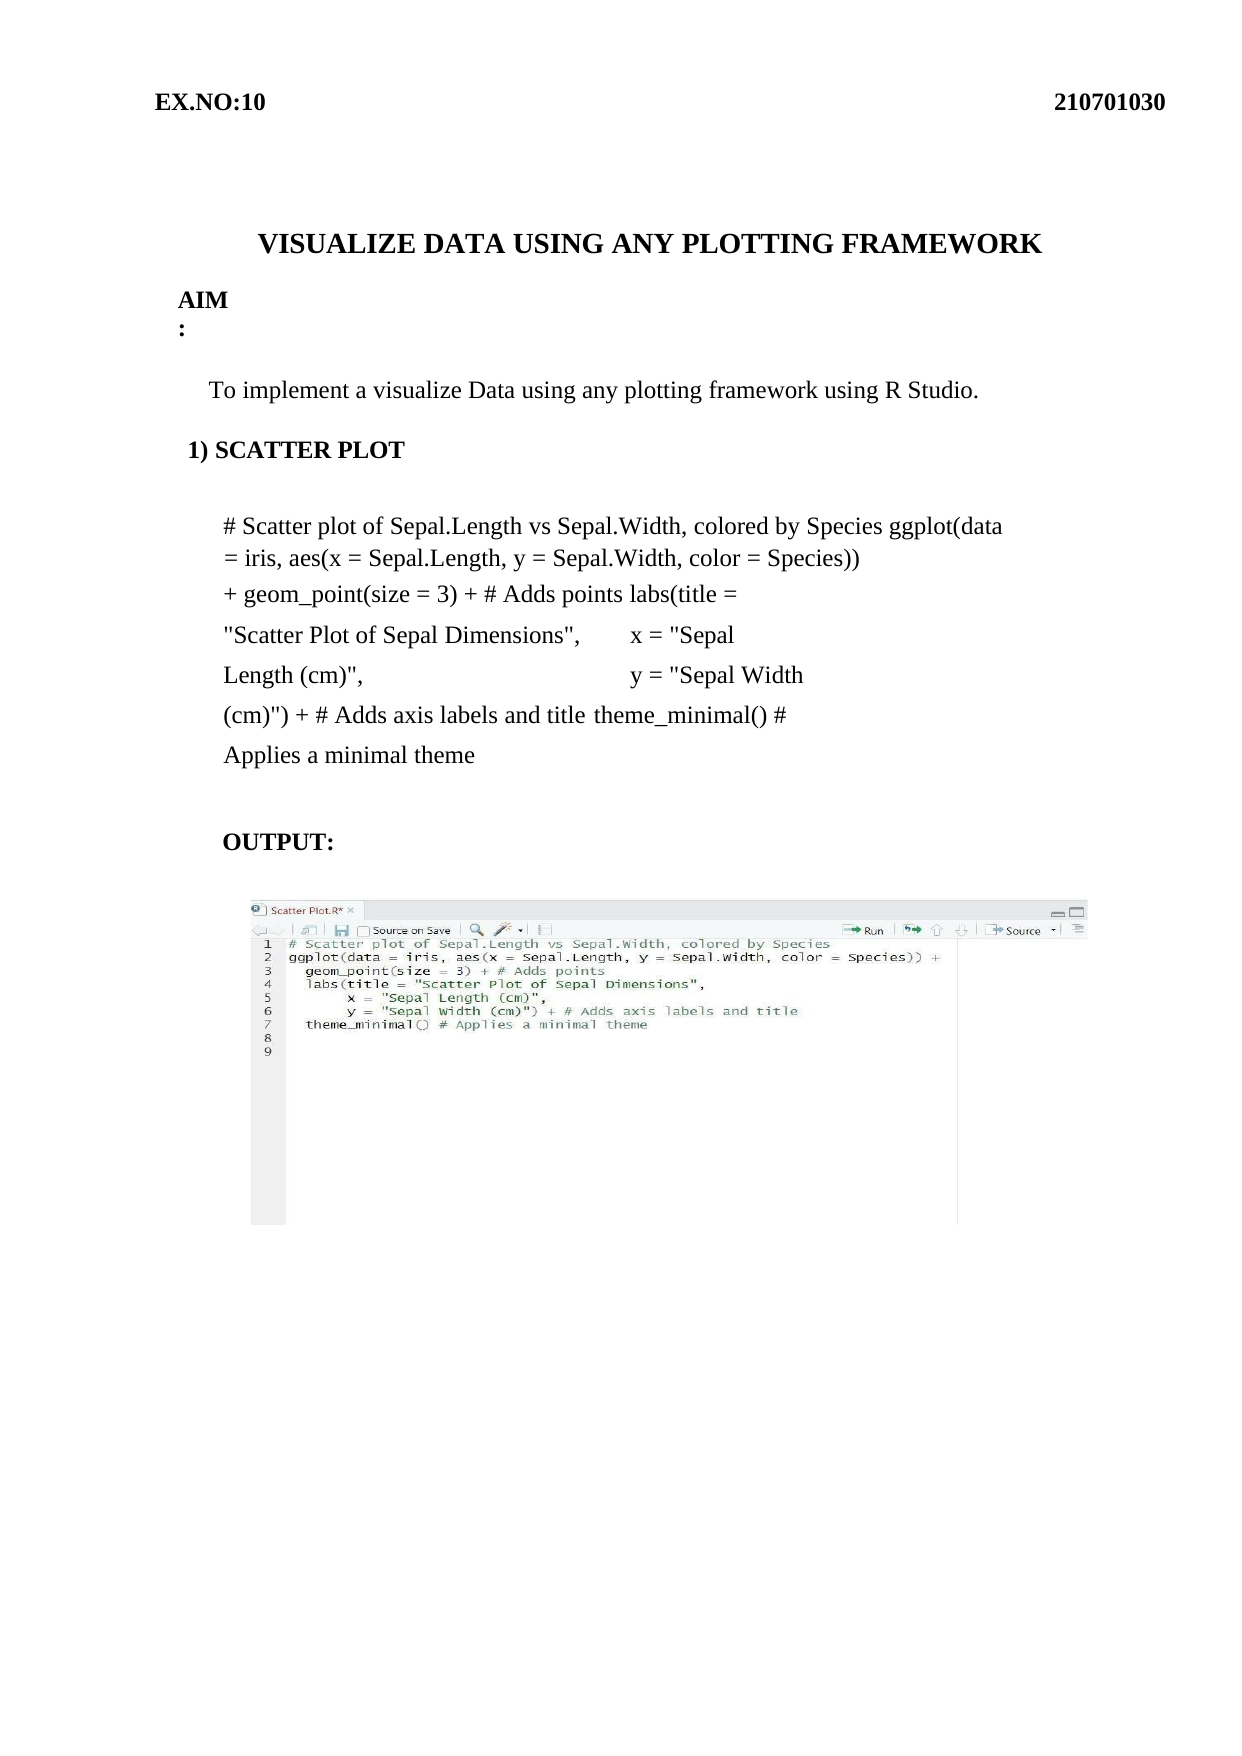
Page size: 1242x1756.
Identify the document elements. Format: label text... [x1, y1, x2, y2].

subtitle AIM: [178, 285, 236, 342]
text To implement a visualize Data using any plotting framework using R Studio. [208, 375, 1131, 404]
text = iris, aes(x = Sepal.Length, y = Sepal.Width, color = Species)) [224, 543, 1131, 572]
text + geom_point(size = 3) + # Adds points labs(title = "Scatter Plot of Sepal Dimensions", x = "Sepal Length (cm)", y = "Sepal Width (cm)") + # Adds axis labels and title theme_minimal() # Applies a minimal theme [223, 579, 809, 769]
picture [250, 899, 1088, 1225]
subtitle OUTPUT: [222, 827, 1131, 856]
subtitle SCATTER PLOT [187, 435, 1131, 464]
title VISUALIZE DATA USING ANY PLOTTING FRAMEWORK [257, 226, 1131, 260]
text # Scatter plot of Sepal.Length vs Sepal.Width, colored by Species ggplot(data [223, 511, 1131, 540]
